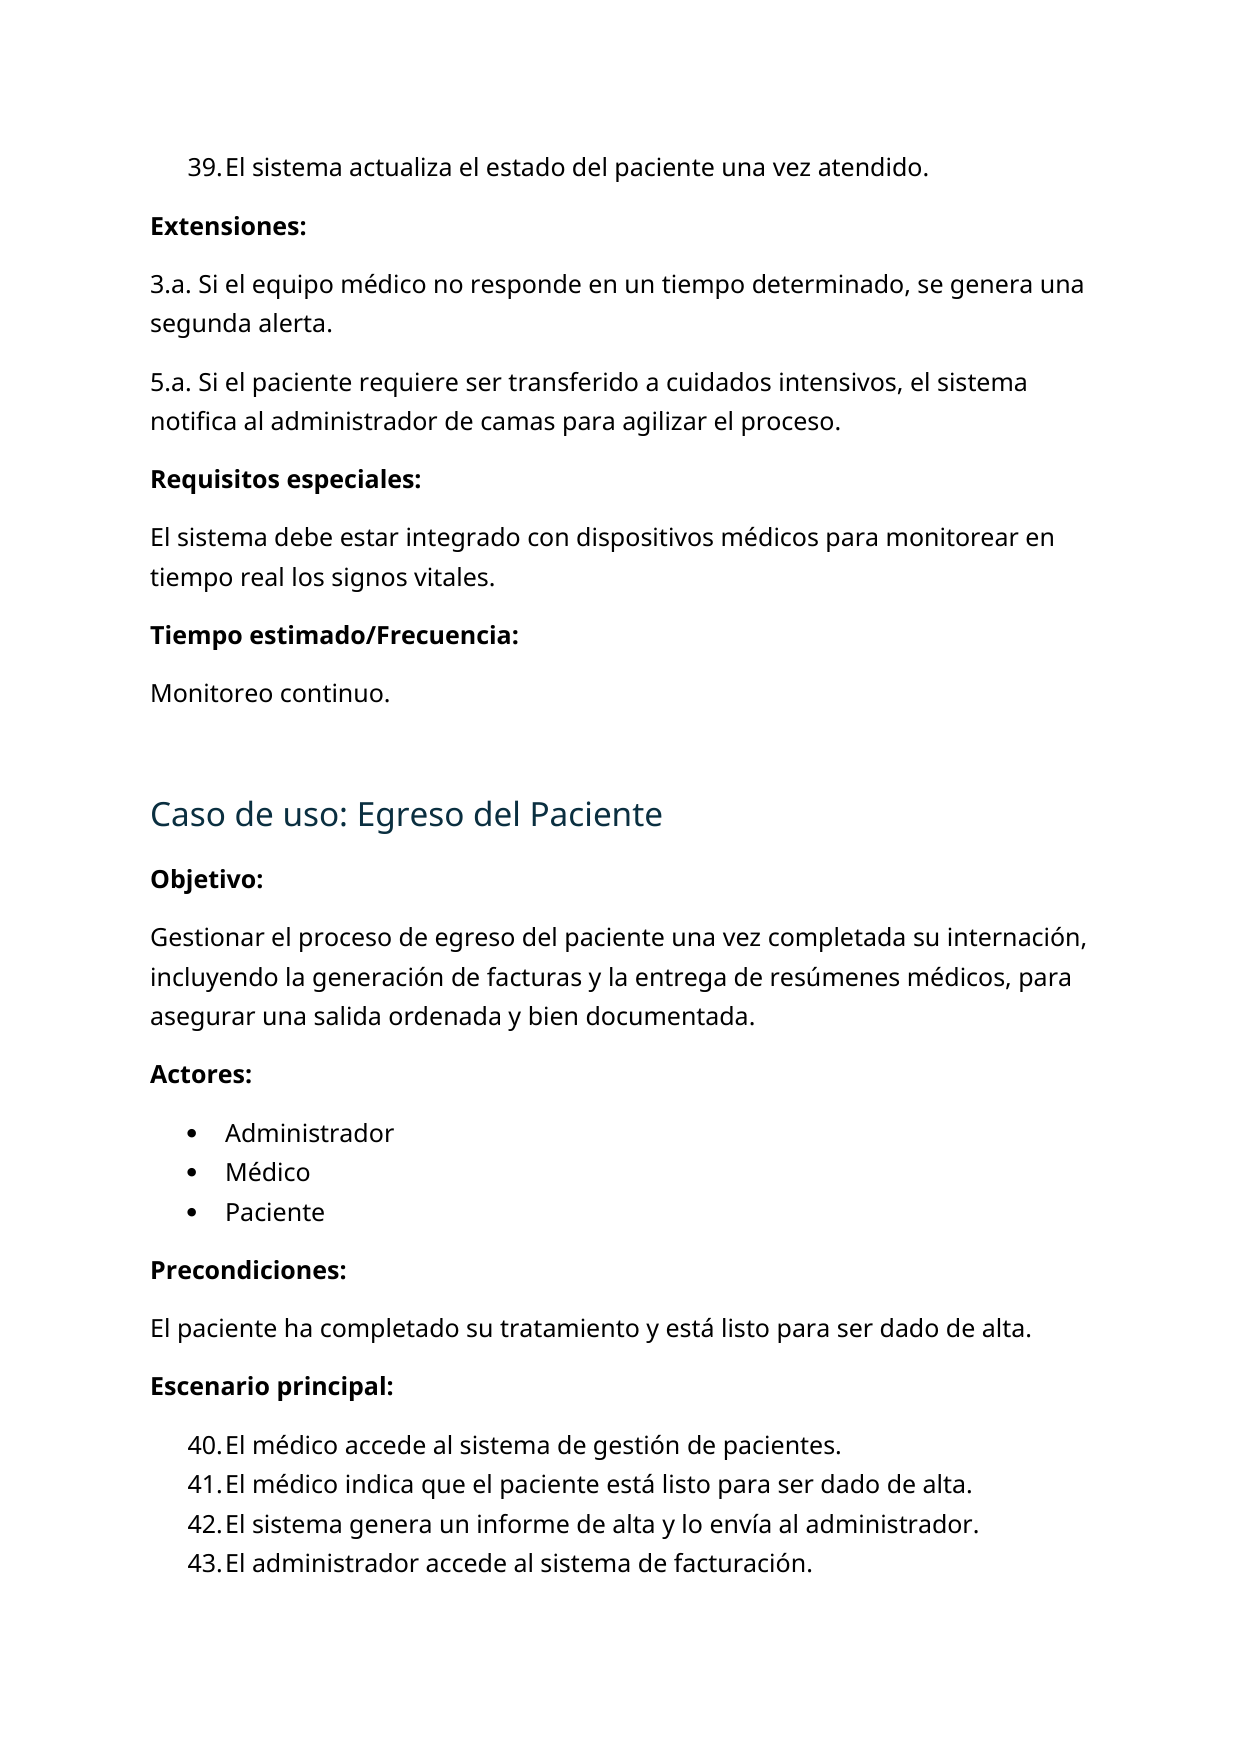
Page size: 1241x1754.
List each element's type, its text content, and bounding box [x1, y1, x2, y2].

text Escenario principal: [150, 1369, 1090, 1403]
text Actores: [150, 1057, 1090, 1091]
text 3.a. Si el equipo médico no responde en un tiempo determinado, se genera una segunda alerta. [150, 266, 1090, 340]
text Precondiciones: [150, 1253, 1090, 1287]
text Gestionar el proceso de egreso del paciente una vez completada su internación, incluyendo la generación de facturas y la entrega de resúmenes médicos, para asegurar una salida ordenada y bien documentada. [150, 920, 1090, 1033]
text 5.a. Si el paciente requiere ser transferido a cuidados intensivos, el sistema notifica al administrador de camas para agilizar el proceso. [150, 364, 1090, 438]
text Extensiones: [150, 208, 1090, 242]
text Requisitos especiales: [150, 462, 1090, 496]
list El sistema actualiza el estado del paciente una vez atendido. [187, 150, 1090, 184]
list El médico indica que el paciente está listo para ser dado de alta. [187, 1467, 1090, 1501]
text Monitoreo continuo. [150, 676, 1090, 710]
subtitle Caso de uso: Egreso del Paciente [150, 790, 1090, 836]
list Paciente [187, 1194, 1090, 1228]
list Administrador [187, 1115, 1090, 1149]
text Tiempo estimado/Frecuencia: [150, 618, 1090, 652]
list El sistema genera un informe de alta y lo envía al administrador. [187, 1506, 1090, 1540]
list El administrador accede al sistema de facturación. [187, 1546, 1090, 1580]
text Objetivo: [150, 862, 1090, 896]
list Médico [187, 1155, 1090, 1189]
text El sistema debe estar integrado con dispositivos médicos para monitorear en tiempo real los signos vitales. [150, 520, 1090, 594]
list El médico accede al sistema de gestión de pacientes. [187, 1427, 1090, 1461]
text El paciente ha completado su tratamiento y está listo para ser dado de alta. [150, 1311, 1090, 1345]
